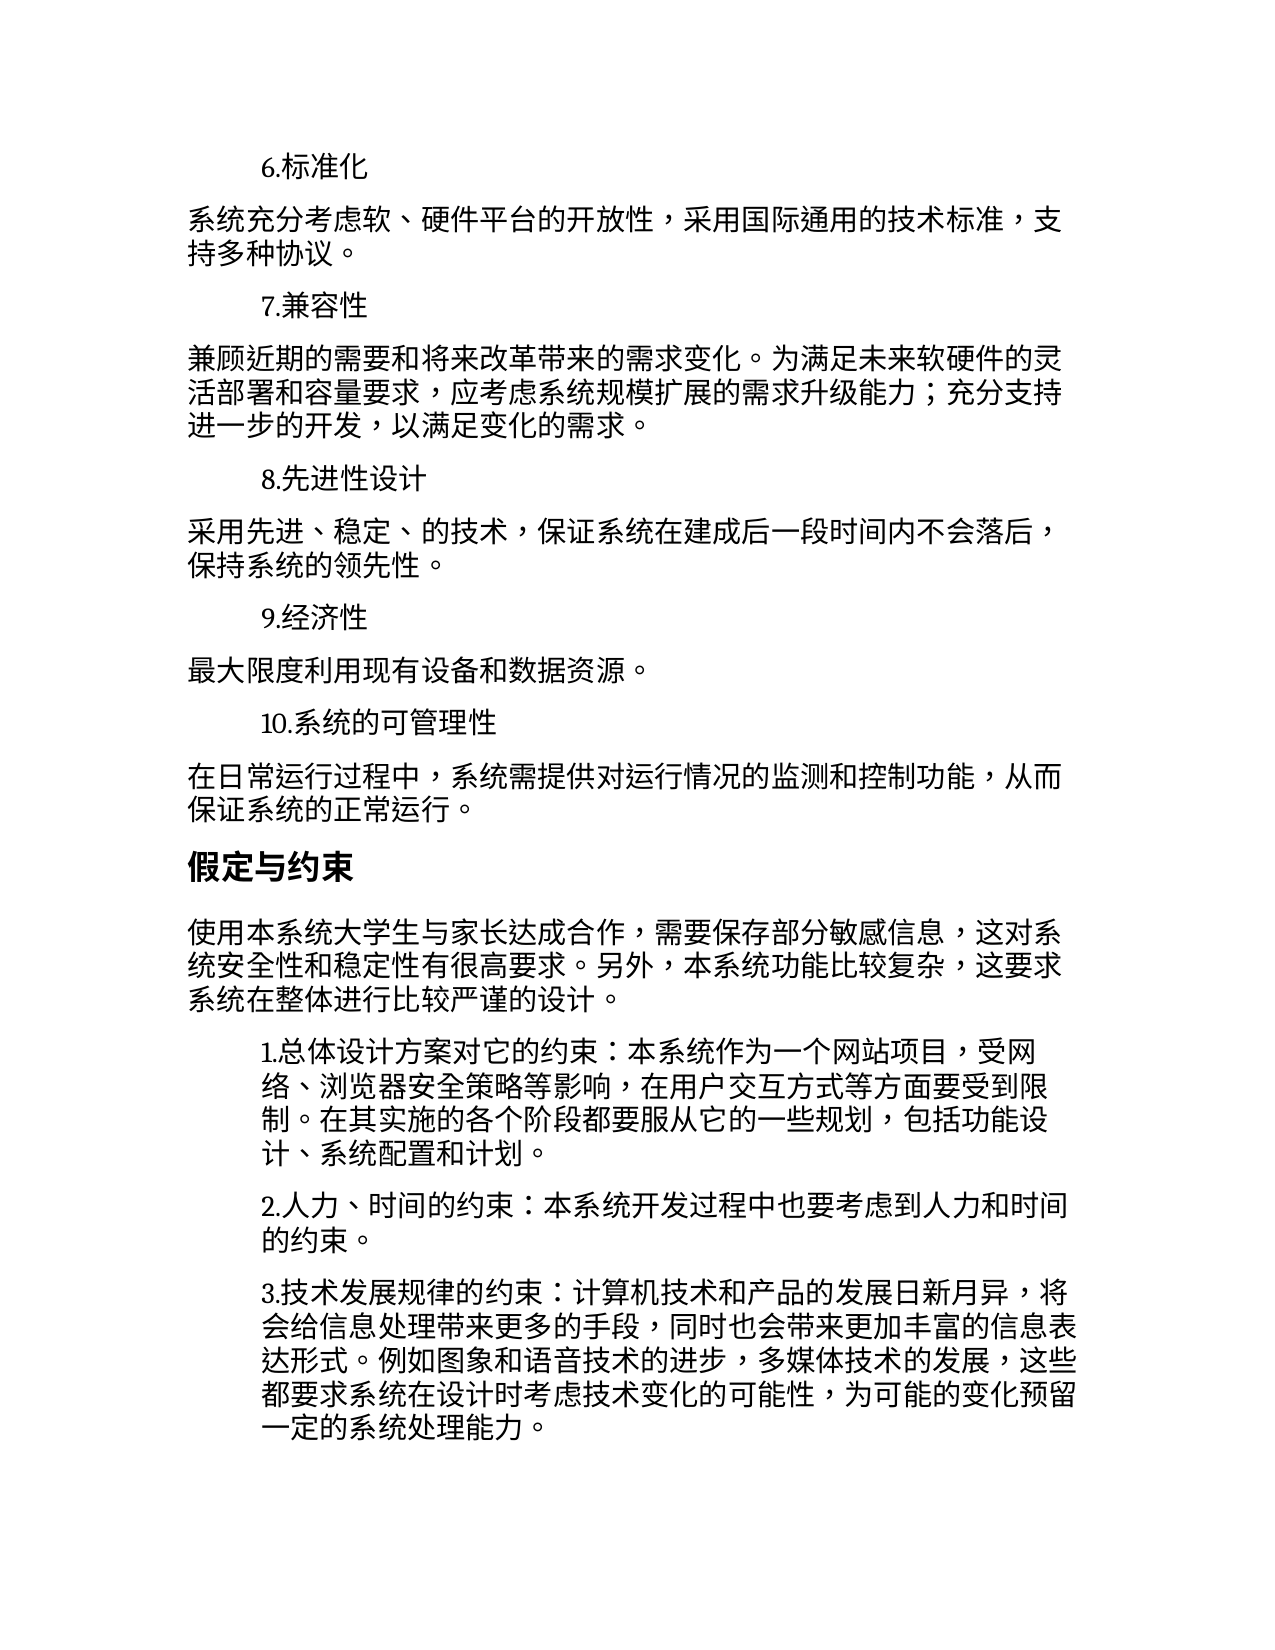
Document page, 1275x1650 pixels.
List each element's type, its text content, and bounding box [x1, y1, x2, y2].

text 使用本系统大学生与家长达成合作，需要保存部分敏感信息，这对系统安全性和稳定性有很高要求。另外，本系统功能比较复杂，这要求系统在整体进行比较严谨的设计。 [187, 916, 1087, 1016]
list 技术发展规律的约束：计算机技术和产品的发展日新月异，将会给信息处理带来更多的手段，同时也会带来更加丰富的信息表达形式。例如图象和语音技术的进步，多媒体技术的发展，这些都要求系统在设计时考虑技术变化的可能性，为可能的变化预留一定的系统处理能力。 [261, 1276, 1087, 1445]
list 系统的可管理性 [261, 707, 1087, 741]
text 采用先进、稳定、的技术，保证系统在建成后一段时间内不会落后，保持系统的领先性。 [187, 515, 1087, 582]
text 兼顾近期的需要和将来改革带来的需求变化。为满足未来软硬件的灵活部署和容量要求，应考虑系统规模扩展的需求升级能力；充分支持进一步的开发，以满足变化的需求。 [187, 342, 1087, 443]
text 最大限度利用现有设备和数据资源。 [187, 654, 1087, 688]
list 经济性 [261, 601, 1087, 636]
text 在日常运行过程中，系统需提供对运行情况的监测和控制功能，从而保证系统的正常运行。 [187, 760, 1087, 827]
list 人力、时间的约束：本系统开发过程中也要考虑到人力和时间的约束。 [261, 1189, 1087, 1257]
text 系统充分考虑软、硬件平台的开放性，采用国际通用的技术标准，支持多种协议。 [187, 203, 1087, 270]
list 总体设计方案对它的约束：本系统作为一个网站项目，受网络、浏览器安全策略等影响，在用户交互方式等方面要受到限制。在其实施的各个阶段都要服从它的一些规划，包括功能设计、系统配置和计划。 [261, 1035, 1087, 1170]
subtitle 假定与约束 [187, 848, 1087, 886]
list 标准化 [261, 150, 1087, 184]
list 兼容性 [261, 289, 1087, 324]
list 先进性设计 [261, 462, 1087, 496]
